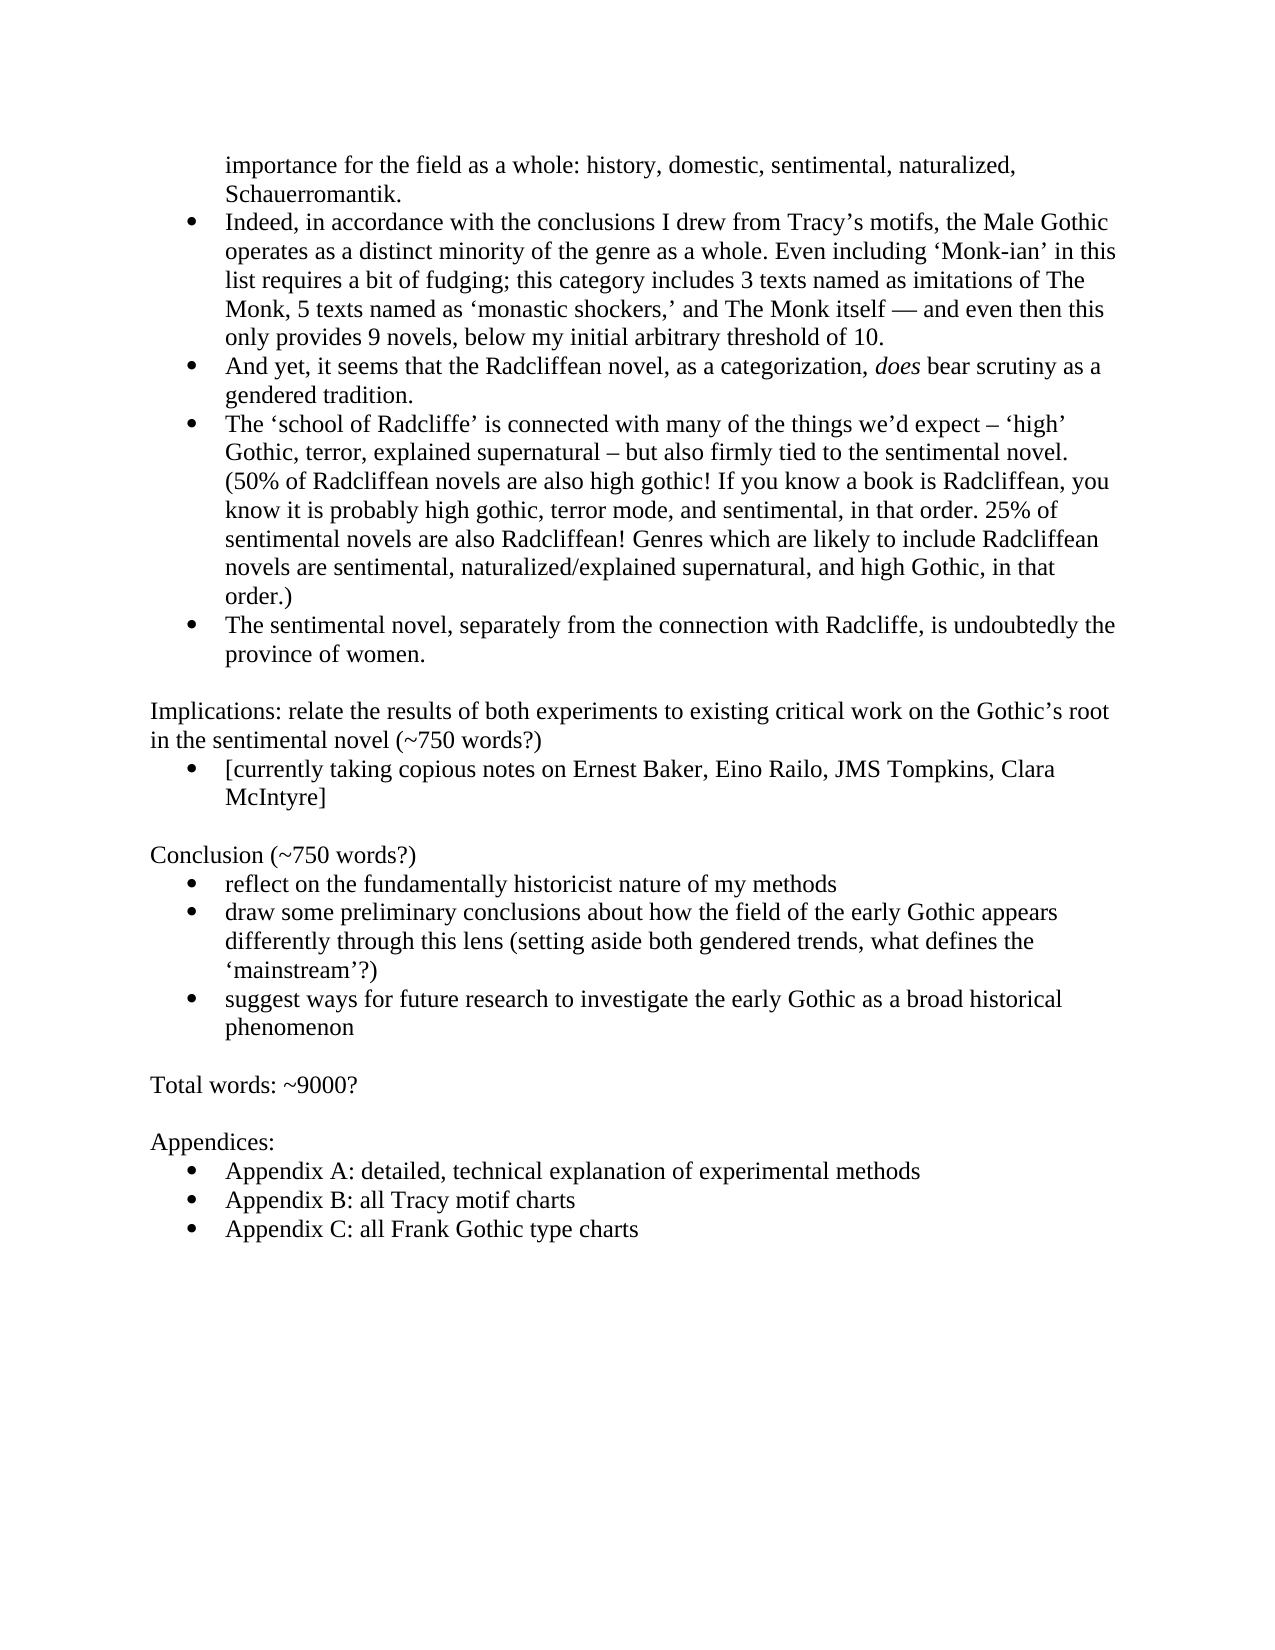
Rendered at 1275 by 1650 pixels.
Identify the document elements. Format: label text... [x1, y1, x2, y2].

list draw some preliminary conclusions about how the field of the early Gothic appears differently through this lens (setting aside both gendered trends, what defines the ‘mainstream’?) [187, 897, 1125, 984]
text Implications: relate the results of both experiments to existing critical work on the Gothic’s root in the sentimental novel (~750 words?) [150, 696, 1125, 754]
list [187, 150, 1125, 207]
list reflect on the fundamentally historicist nature of my methods [187, 869, 1125, 897]
list Appendix A: detailed, technical explanation of experimental methods [187, 1156, 1125, 1185]
list And yet, it seems that the Radcliffean novel, as a categorization, does bear scrutiny as a gendered tradition. [187, 351, 1125, 409]
list Indeed, in accordance with the conclusions I drew from Tracy’s motifs, the Male Gothic operates as a distinct minority of the genre as a whole. Even including ‘Monk-ian’ in this list requires a bit of fudging; this category includes 3 texts named as imitations of The Monk, 5 texts named as ‘monastic shockers,’ and The Monk itself — and even then this only provides 9 novels, below my initial arbitrary threshold of 10. [187, 207, 1125, 351]
list The ‘school of Radcliffe’ is connected with many of the things we’d expect – ‘high’ Gothic, terror, explained supernatural – but also firmly tied to the sentimental novel. (50% of Radcliffean novels are also high gothic! If you know a book is Radcliffean, you know it is probably high gothic, terror mode, and sentimental, in that order. 25% of sentimental novels are also Radcliffean! Genres which are likely to include Radcliffean novels are sentimental, naturalized/explained supernatural, and high Gothic, in that order.) [187, 409, 1125, 610]
list [currently taking copious notes on Ernest Baker, Eino Railo, JMS Tompkins, Clara McIntyre] [187, 754, 1125, 811]
text Conclusion (~750 words?) [150, 840, 1125, 869]
list Appendix C: all Frank Gothic type charts [187, 1214, 1125, 1242]
text Appendices: [150, 1127, 1125, 1156]
list The sentimental novel, separately from the connection with Radcliffe, is undoubtedly the province of women. [187, 610, 1125, 667]
text Total words: ~9000? [150, 1070, 1125, 1099]
list Appendix B: all Tracy motif charts [187, 1185, 1125, 1214]
list suggest ways for future research to investigate the early Gothic as a broad historical phenomenon [187, 984, 1125, 1041]
